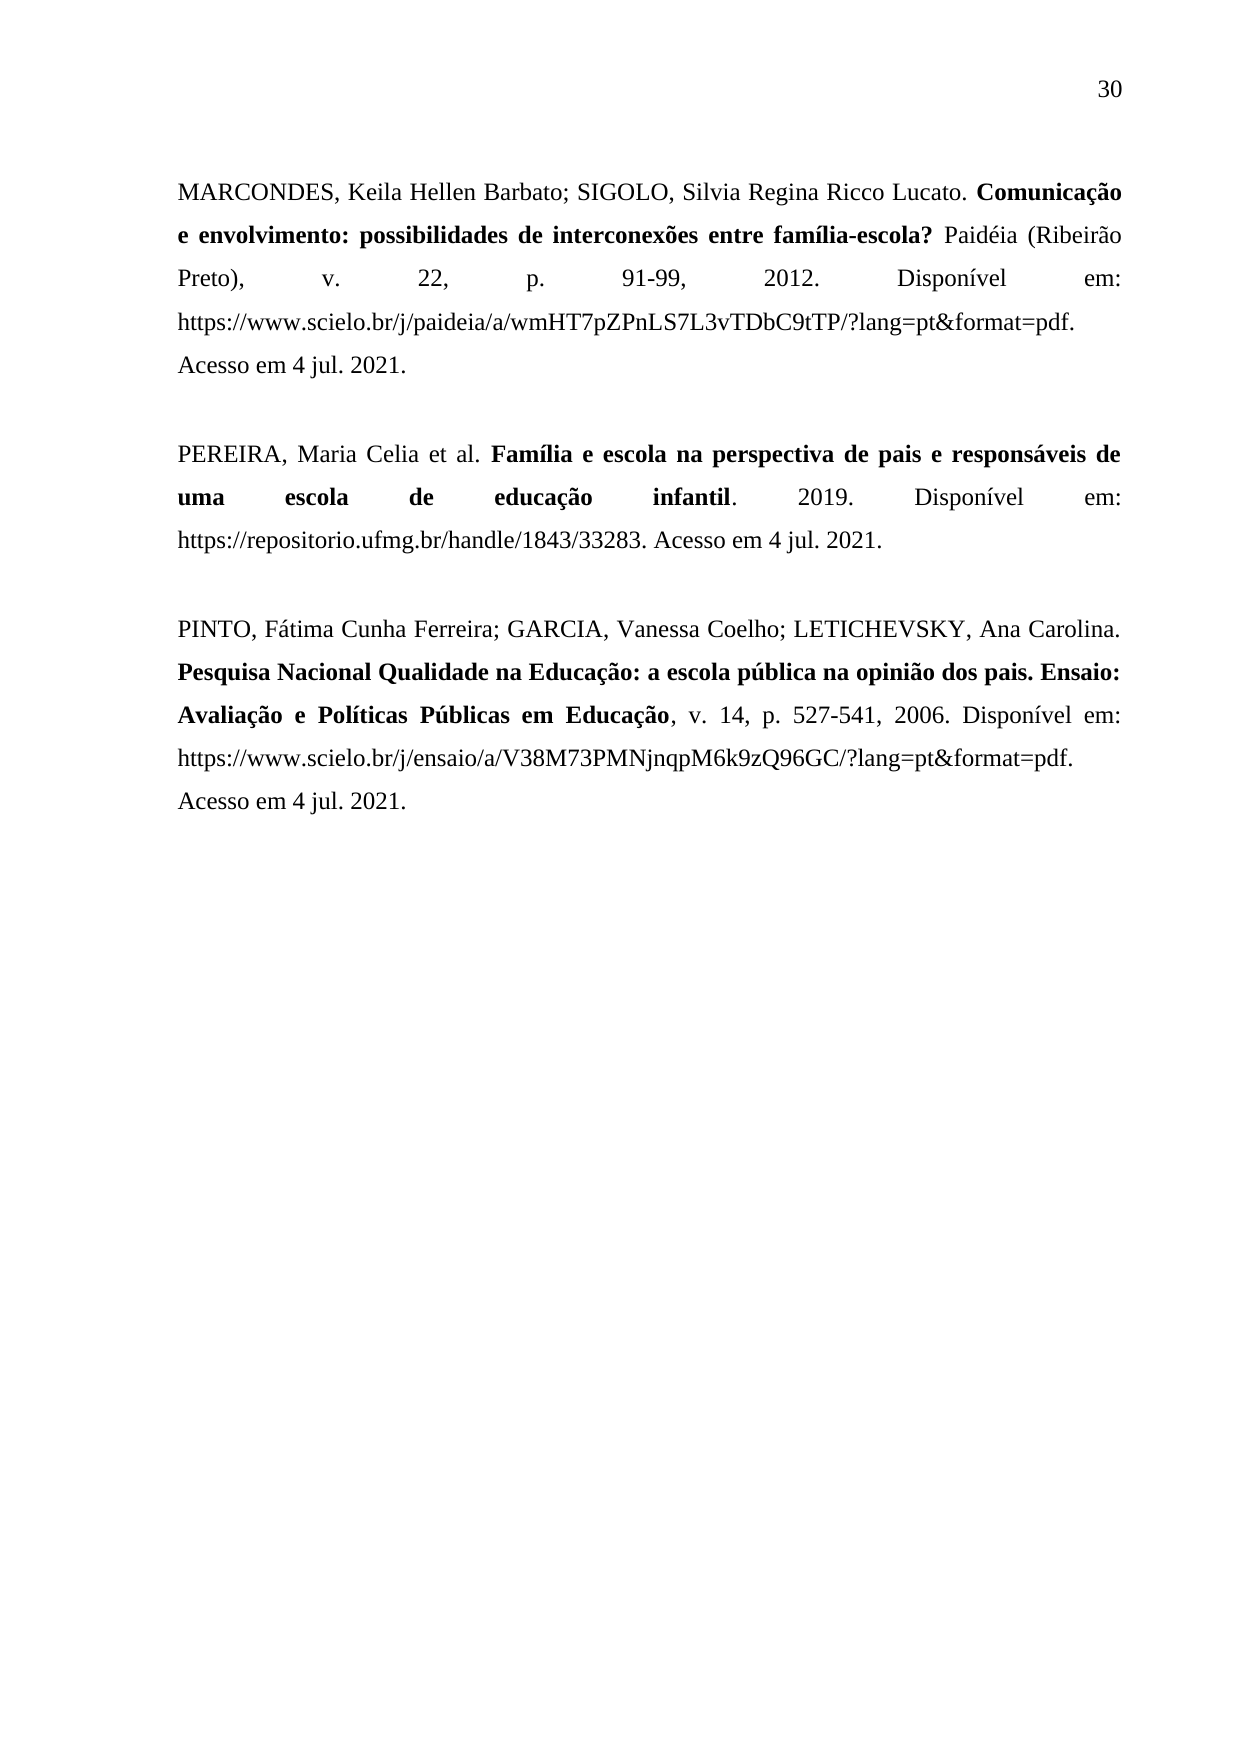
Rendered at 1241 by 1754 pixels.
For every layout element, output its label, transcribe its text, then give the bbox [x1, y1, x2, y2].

text PEREIRA, Maria Celia et al. Família e escola na perspectiva de pais e responsáveis de uma escola de educação infantil. 2019. Disponível em: https://repositorio.ufmg.br/handle/1843/33283. Acesso em 4 jul. 2021. [177, 439, 1122, 554]
text MARCONDES, Keila Hellen Barbato; SIGOLO, Silvia Regina Ricco Lucato. Comunicação e envolvimento: possibilidades de interconexões entre família-escola? Paidéia (Ribeirão Preto), v. 22, p. 91-99, 2012. Disponível em: https://www.scielo.br/j/paideia/a/wmHT7pZPnLS7L3vTDbC9tTP/?lang=pt&format=pdf. Acesso em 4 jul. 2021. [177, 177, 1122, 378]
text PINTO, Fátima Cunha Ferreira; GARCIA, Vanessa Coelho; LETICHEVSKY, Ana Carolina. Pesquisa Nacional Qualidade na Educação: a escola pública na opinião dos pais. Ensaio: Avaliação e Políticas Públicas em Educação, v. 14, p. 527-541, 2006. Disponível em: https://www.scielo.br/j/ensaio/a/V38M73PMNjnqpM6k9zQ96GC/?lang=pt&format=pdf. Acesso em 4 jul. 2021. [177, 614, 1122, 815]
